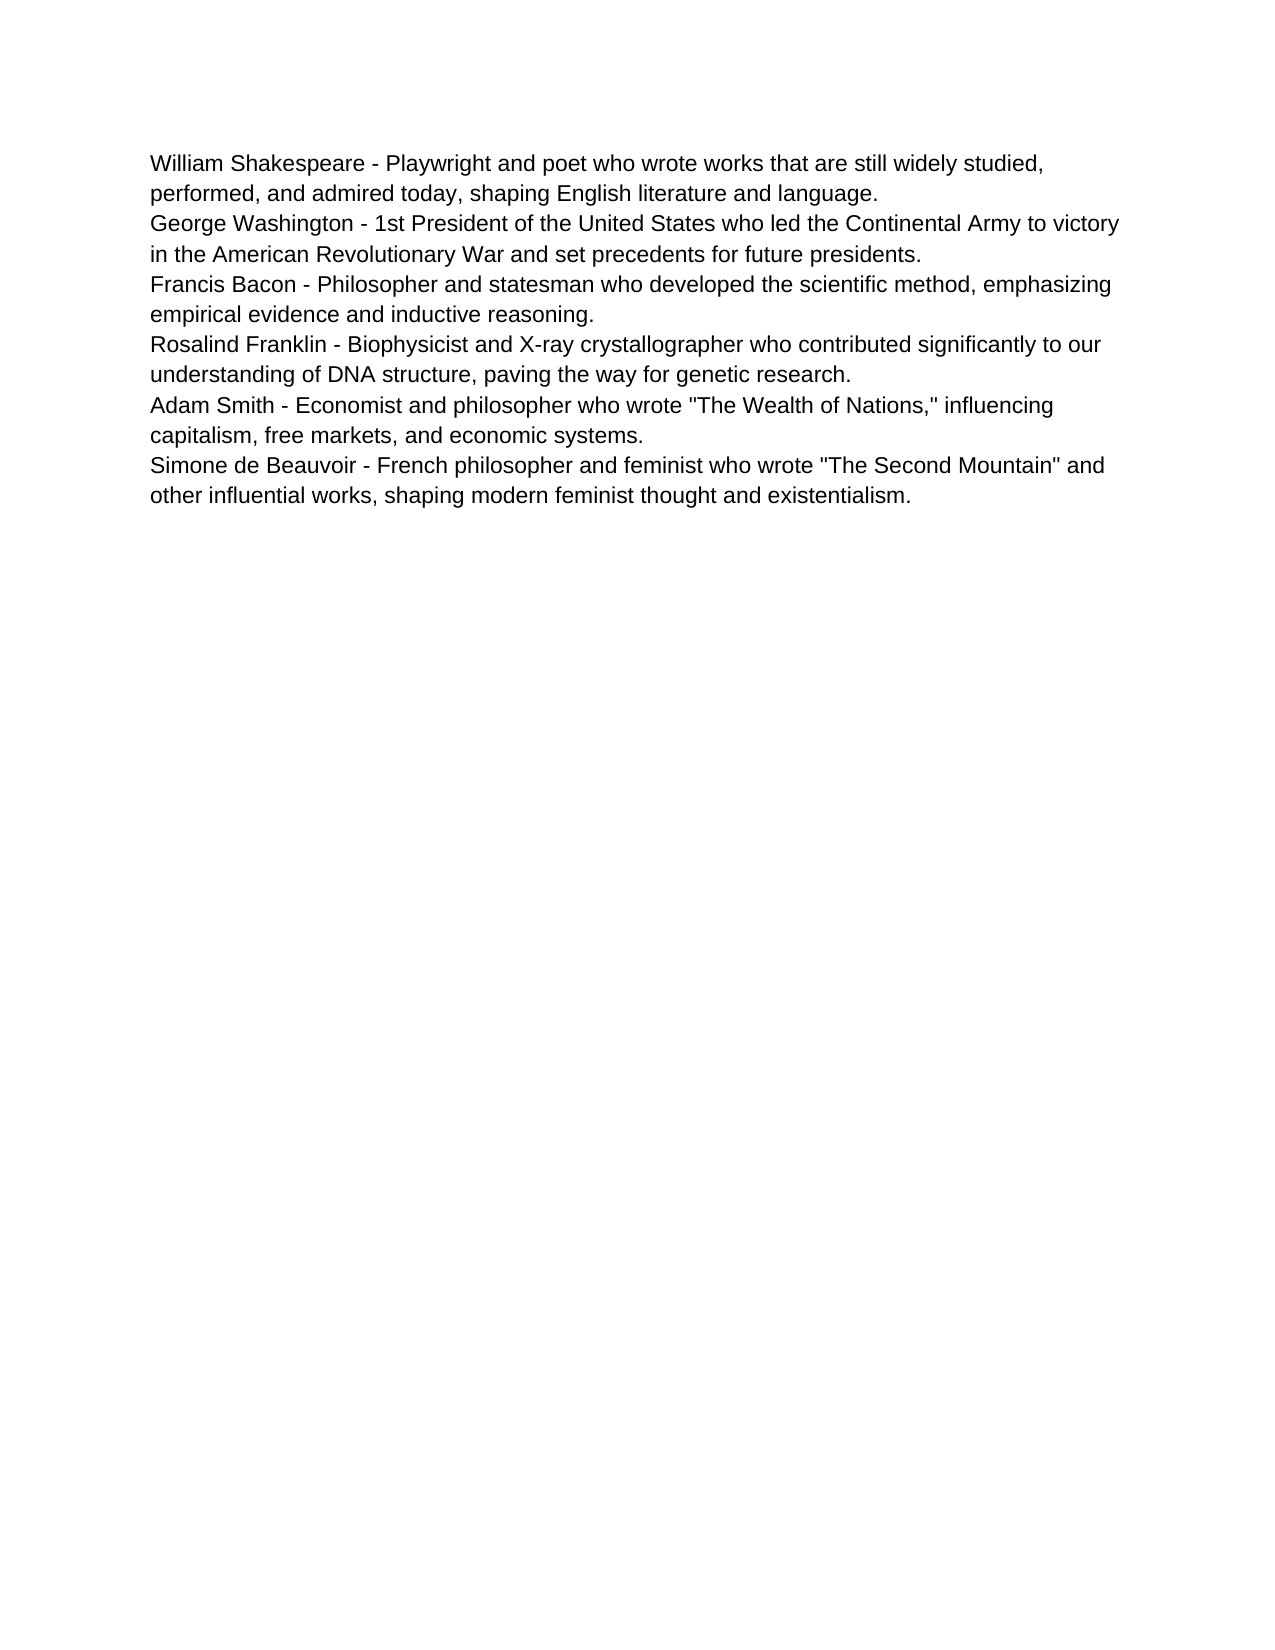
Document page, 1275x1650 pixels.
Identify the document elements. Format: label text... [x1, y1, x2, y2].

text George Washington - 1st President of the United States who led the Continental Army to victory in the American Revolutionary War and set precedents for future presidents. [150, 210, 1125, 267]
text Rosalind Franklin - Biophysicist and X-ray crystallographer who contributed significantly to our understanding of DNA structure, paving the way for genetic research. [150, 331, 1125, 388]
text Adam Smith - Economist and philosopher who wrote "The Wealth of Nations," influencing capitalism, free markets, and economic systems. [150, 392, 1125, 448]
text Francis Bacon - Philosopher and statesman who developed the scientific method, emphasizing empirical evidence and inductive reasoning. [150, 271, 1125, 327]
text Simone de Beauvoir - French philosopher and feminist who wrote "The Second Mountain" and other influential works, shaping modern feminist thought and existentialism. [150, 452, 1125, 509]
text William Shakespeare - Playwright and poet who wrote works that are still widely studied, performed, and admired today, shaping English literature and language. [150, 150, 1125, 207]
